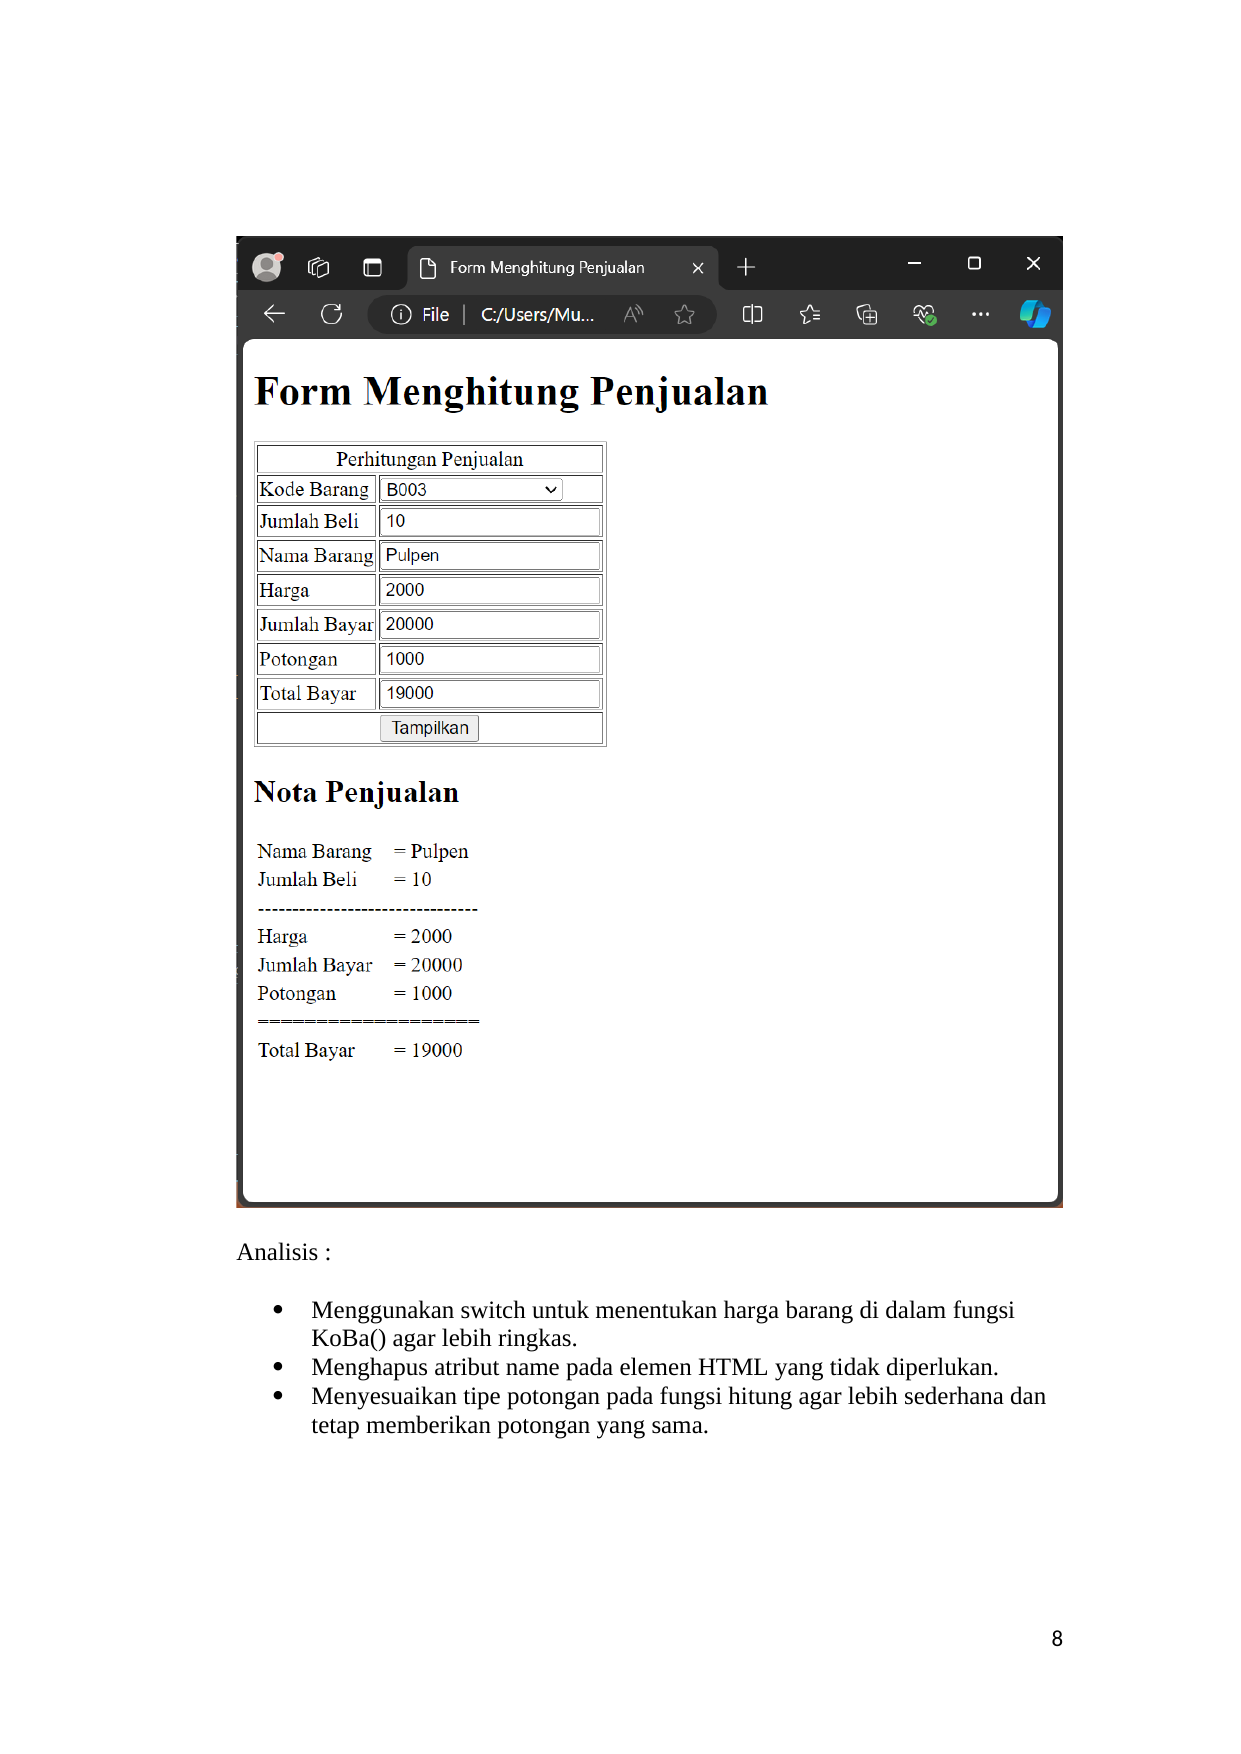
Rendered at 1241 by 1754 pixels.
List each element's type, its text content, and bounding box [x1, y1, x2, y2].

list Menyesuaikan tipe potongan pada fungsi hitung agar lebih sederhana dan tetap memberikan potongan yang sama. [274, 1381, 1063, 1438]
list Menghapus atribut name pada elemen HTML yang tidak diperlukan. [274, 1352, 1063, 1381]
list Menggunakan switch untuk menentukan harga barang di dalam fungsi KoBa() agar lebih ringkas. [274, 1295, 1063, 1352]
text Analisis : [236, 1237, 1063, 1266]
picture [236, 236, 1063, 1208]
